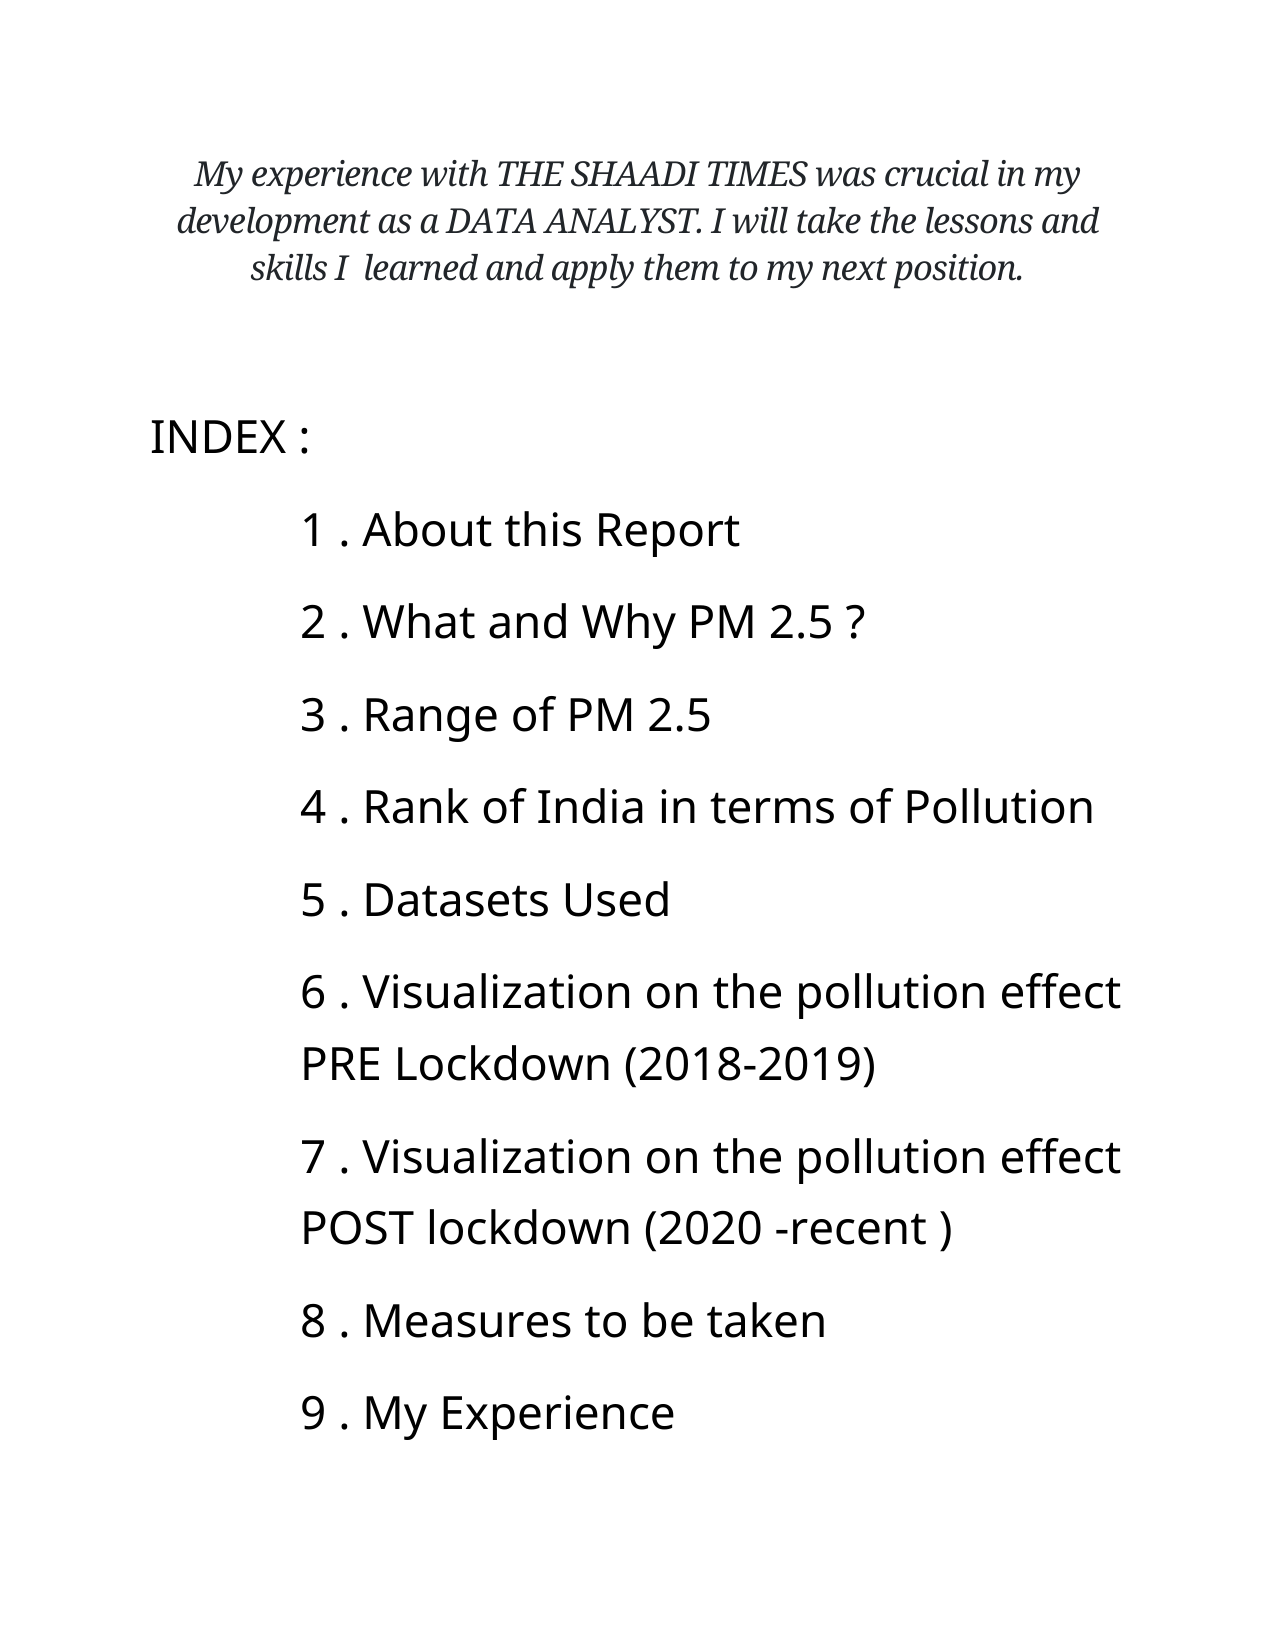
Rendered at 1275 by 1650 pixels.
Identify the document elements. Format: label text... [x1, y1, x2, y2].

text 6 . Visualization on the pollution effect PRE Lockdown (2018-2019) [300, 960, 1125, 1094]
text 3 . Range of PM 2.5 [300, 682, 1125, 745]
text 2 . What and Why PM 2.5 ? [300, 590, 1125, 652]
text 9 . My Experience [300, 1381, 1125, 1443]
text My experience with THE SHAADI TIMES was crucial in my development as a DATA ANALYST. I will take the lessons and skills I learned and apply them to my next position. [150, 150, 250, 291]
text 7 . Visualization on the pollution effect POST lockdown (2020 -recent ) [300, 1124, 1125, 1258]
text 4 . Rank of India in terms of Pollution [300, 775, 1125, 837]
text 5 . Datasets Used [300, 867, 1125, 930]
text My experience with THE SHAADI TIMES was crucial in my development as a DATA ANALYST. I will take the lessons and skills I learned and apply them to my next position. [1024, 150, 1125, 291]
text 1 . About this Report [300, 497, 1125, 560]
text 8 . Measures to be taken [300, 1288, 1125, 1351]
text INDEX : [150, 405, 1125, 467]
